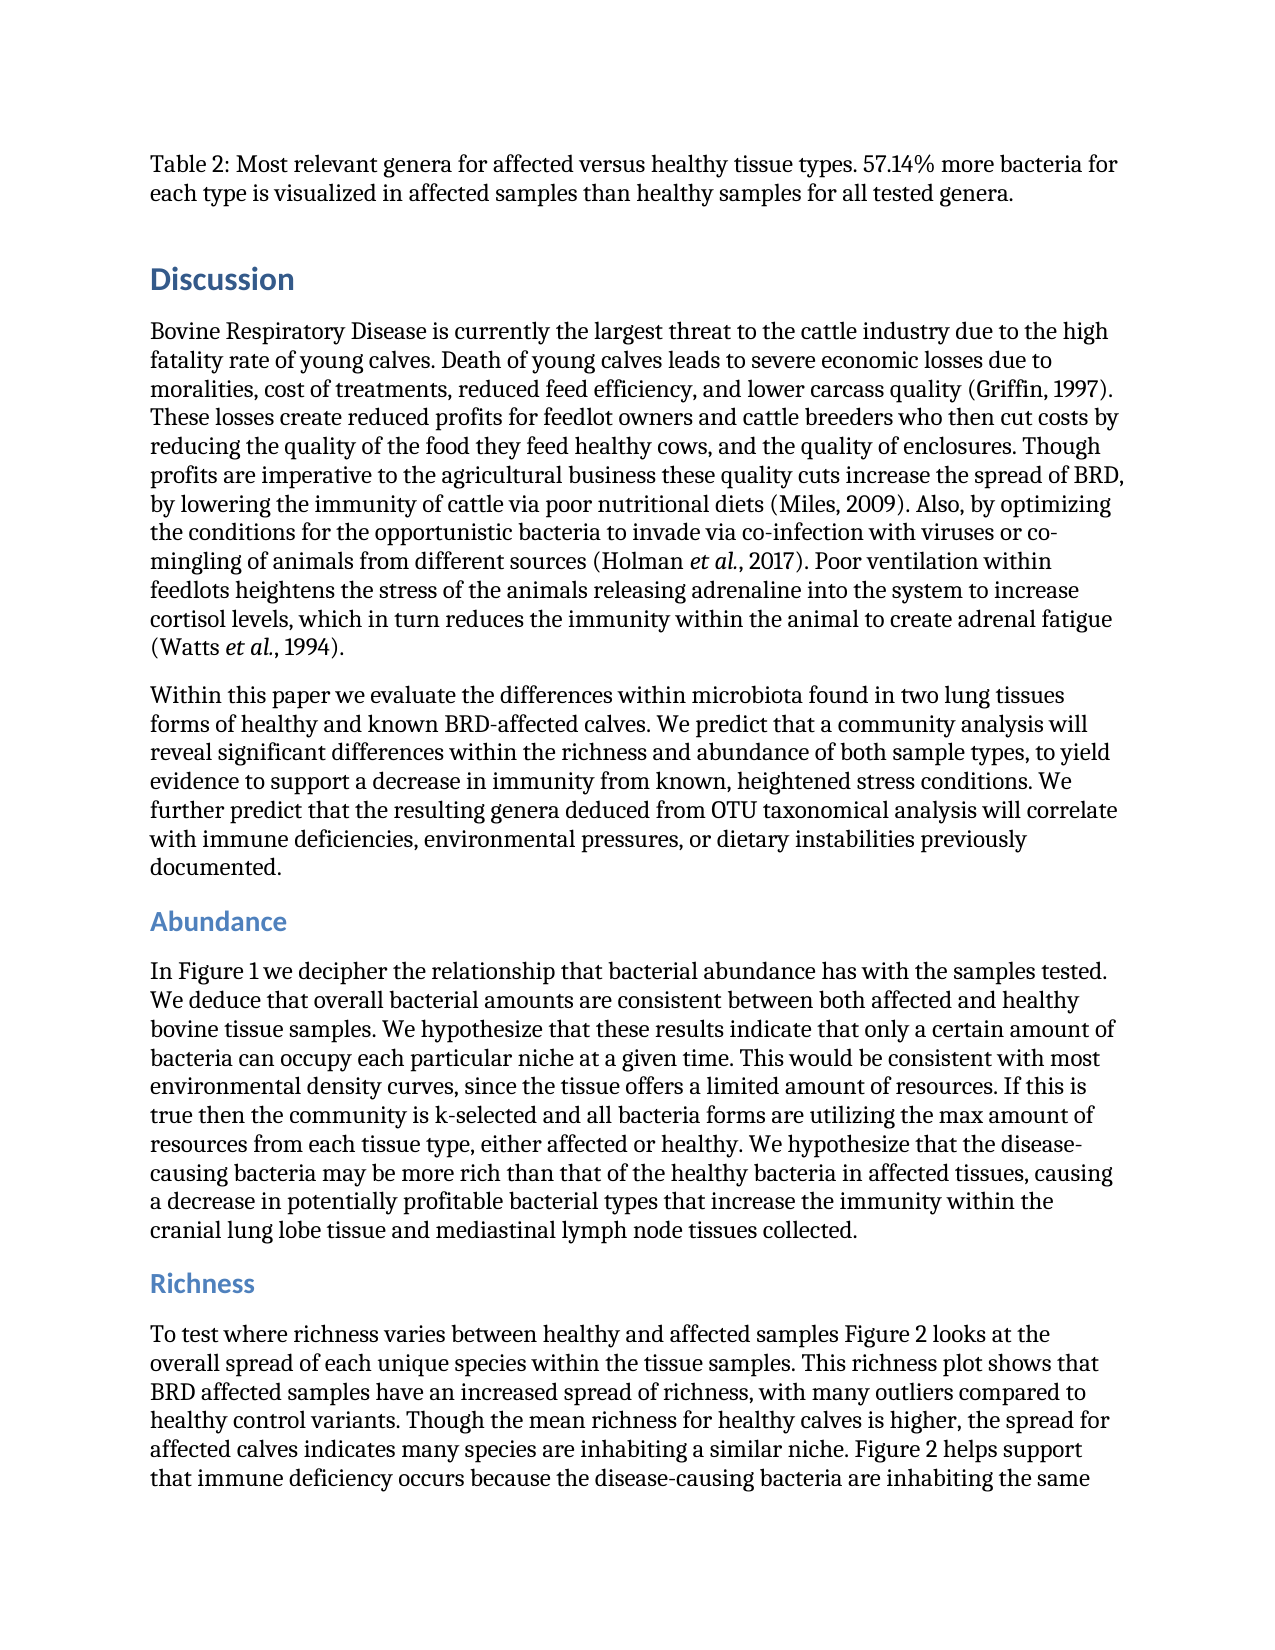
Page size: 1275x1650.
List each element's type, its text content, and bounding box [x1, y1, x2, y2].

text Bovine Respiratory Disease is currently the largest threat to the cattle industry due to the high fatality rate of young calves. Death of young calves leads to severe economic losses due to moralities, cost of treatments, reduced feed efficiency, and lower carcass quality (Griffin, 1997). These losses create reduced profits for feedlot owners and cattle breeders who then cut costs by reducing the quality of the food they feed healthy cows, and the quality of enclosures. Though profits are imperative to the agricultural business these quality cuts increase the spread of BRD, by lowering the immunity of cattle via poor nutritional diets (Miles, 2009). Also, by optimizing the conditions for the opportunistic bacteria to invade via co-infection with viruses or co-mingling of animals from different sources (Holman et al., 2017). Poor ventilation within feedlots heightens the stress of the animals releasing adrenaline into the system to increase cortisol levels, which in turn reduces the immunity within the animal to create adrenal fatigue (Watts et al., 1994). [150, 317, 1125, 662]
text Table 2: Most relevant genera for affected versus healthy tissue types. 57.14% more bacteria for each type is visualized in affected samples than healthy samples for all tested genera. [150, 150, 1125, 207]
text Within this paper we evaluate the differences within microbiota found in two lung tissues forms of healthy and known BRD-affected calves. We predict that a community analysis will reveal significant differences within the richness and abundance of both sample types, to yield evidence to support a decrease in immunity from known, heightened stress conditions. We further predict that the resulting genera deduced from OTU taxonomical analysis will correlate with immune deficiencies, environmental pressures, or dietary instabilities previously documented. [150, 681, 1125, 882]
text In Figure 1 we decipher the relationship that bacterial abundance has with the samples tested. We deduce that overall bacterial amounts are consistent between both affected and healthy bovine tissue samples. We hypothesize that these results indicate that only a certain amount of bacteria can occupy each particular niche at a given time. This would be consistent with most environmental density curves, since the tissue offers a limited amount of resources. If this is true then the community is k-selected and all bacteria forms are utilizing the max amount of resources from each tissue type, either affected or healthy. We hypothesize that the disease-causing bacteria may be more rich than that of the healthy bacteria in affected tissues, causing a decrease in potentially profitable bacterial types that increase the immunity within the cranial lung lobe tissue and mediastinal lymph node tissues collected. [150, 957, 1125, 1245]
subtitle Discussion [150, 257, 1125, 298]
subtitle Richness [150, 1266, 1125, 1301]
subtitle Abundance [150, 903, 1125, 938]
